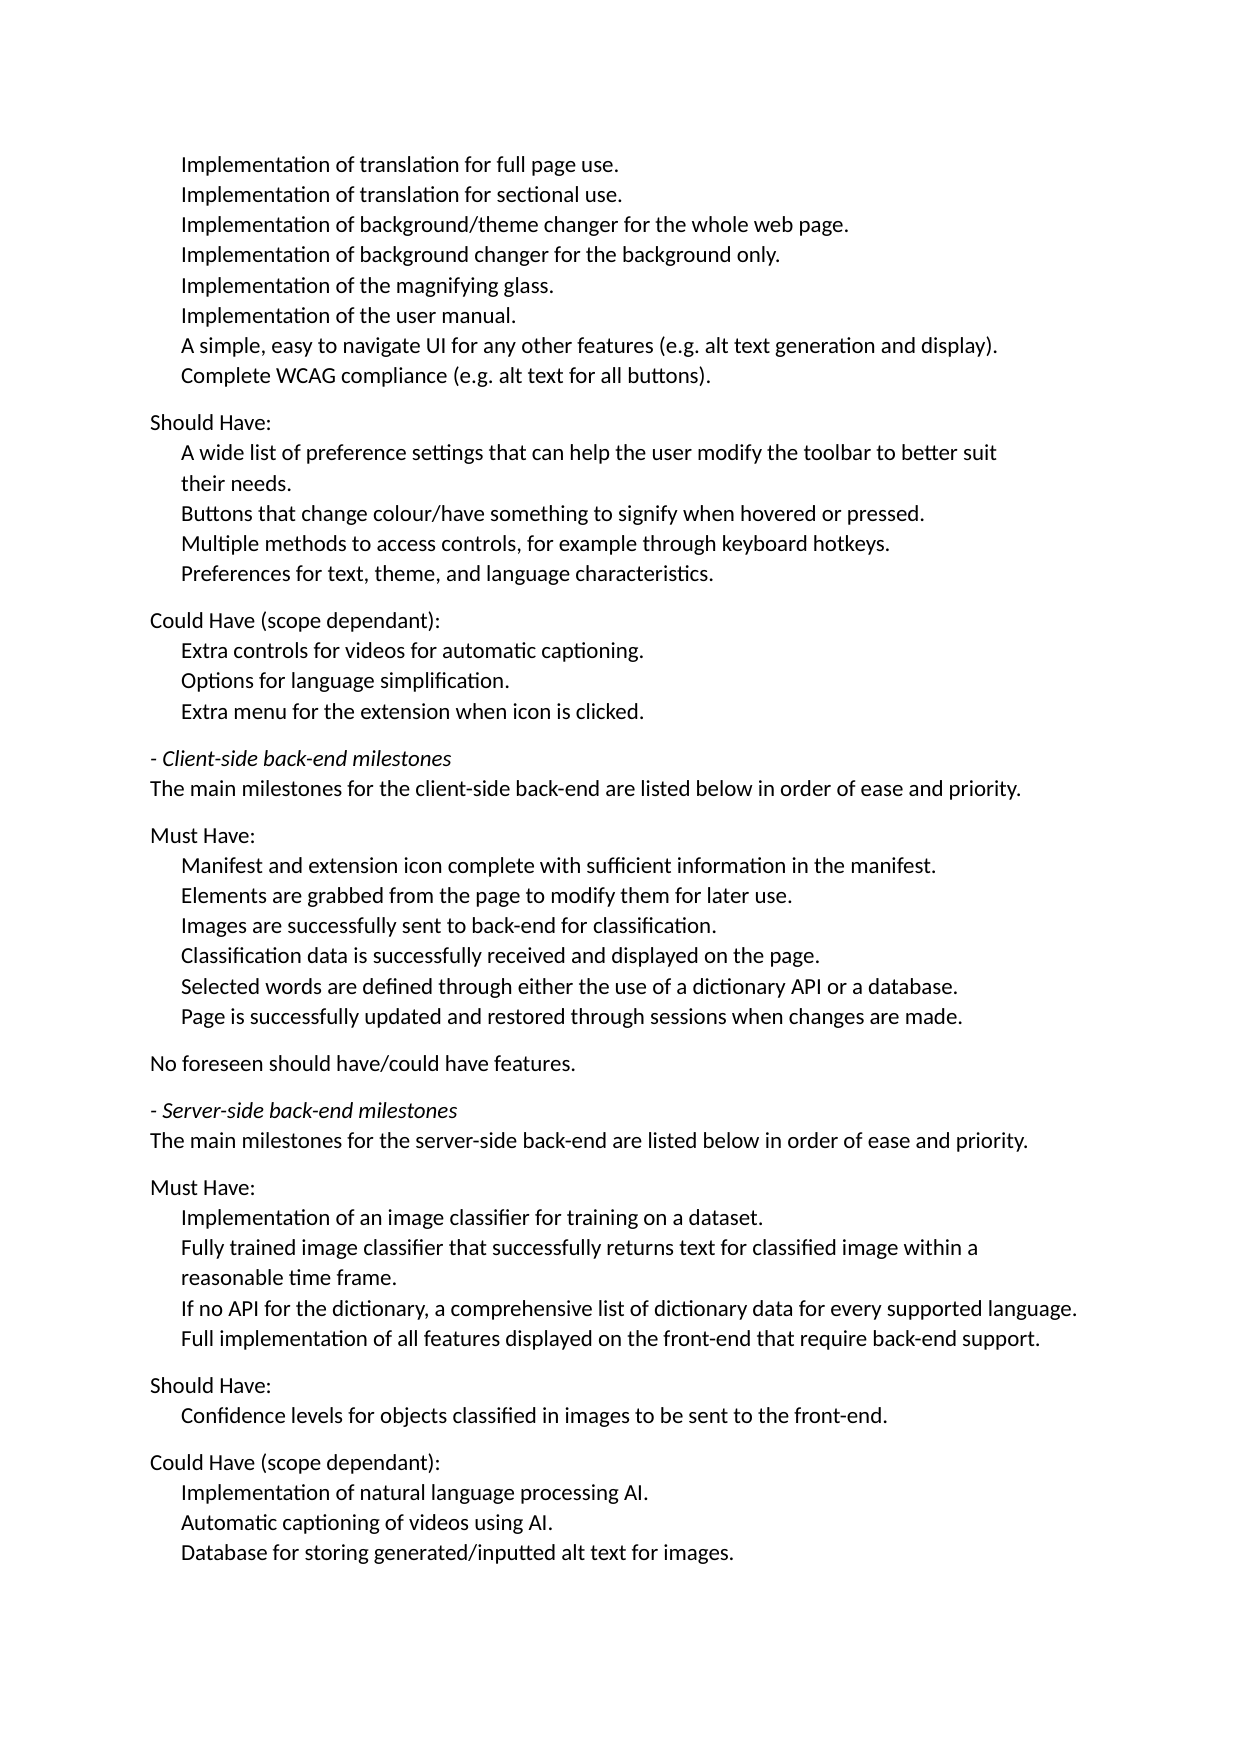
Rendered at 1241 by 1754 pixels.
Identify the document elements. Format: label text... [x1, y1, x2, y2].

text Should Have: Confidence levels for objects classified in images to be sent to the front-end. [150, 1371, 1090, 1429]
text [150, 150, 1090, 389]
text Could Have (scope dependant): Extra controls for videos for automatic captioning. Options for language simplification. Extra menu for the extension when icon is clicked. [150, 606, 1090, 725]
text - Server-side back-end milestones The main milestones for the server-side back-end are listed below in order of ease and priority. [150, 1096, 1090, 1154]
text No foreseen should have/could have features. [150, 1049, 1090, 1077]
text - Client-side back-end milestones The main milestones for the client-side back-end are listed below in order of ease and priority. [150, 744, 1090, 802]
text Must Have: Manifest and extension icon complete with sufficient information in the manifest. Elements are grabbed from the page to modify them for later use. Images are successfully sent to back-end for classification. Classification data is successfully received and displayed on the page. Selected words are defined through either the use of a dictionary API or a database. Page is successfully updated and restored through sessions when changes are made. [150, 821, 1090, 1030]
text Must Have: Implementation of an image classifier for training on a dataset. Fully trained image classifier that successfully returns text for classified image within a reasonable time frame. If no API for the dictionary, a comprehensive list of dictionary data for every supported language. Full implementation of all features displayed on the front-end that require back-end support. [150, 1173, 1090, 1352]
text Could Have (scope dependant): Implementation of natural language processing AI. Automatic captioning of videos using AI. Database for storing generated/inputted alt text for images. [150, 1448, 1090, 1567]
text Should Have: A wide list of preference settings that can help the user modify the toolbar to better suit their needs. Buttons that change colour/have something to signify when hovered or pressed. Multiple methods to access controls, for example through keyboard hotkeys. Preferences for text, theme, and language characteristics. [150, 408, 1090, 587]
